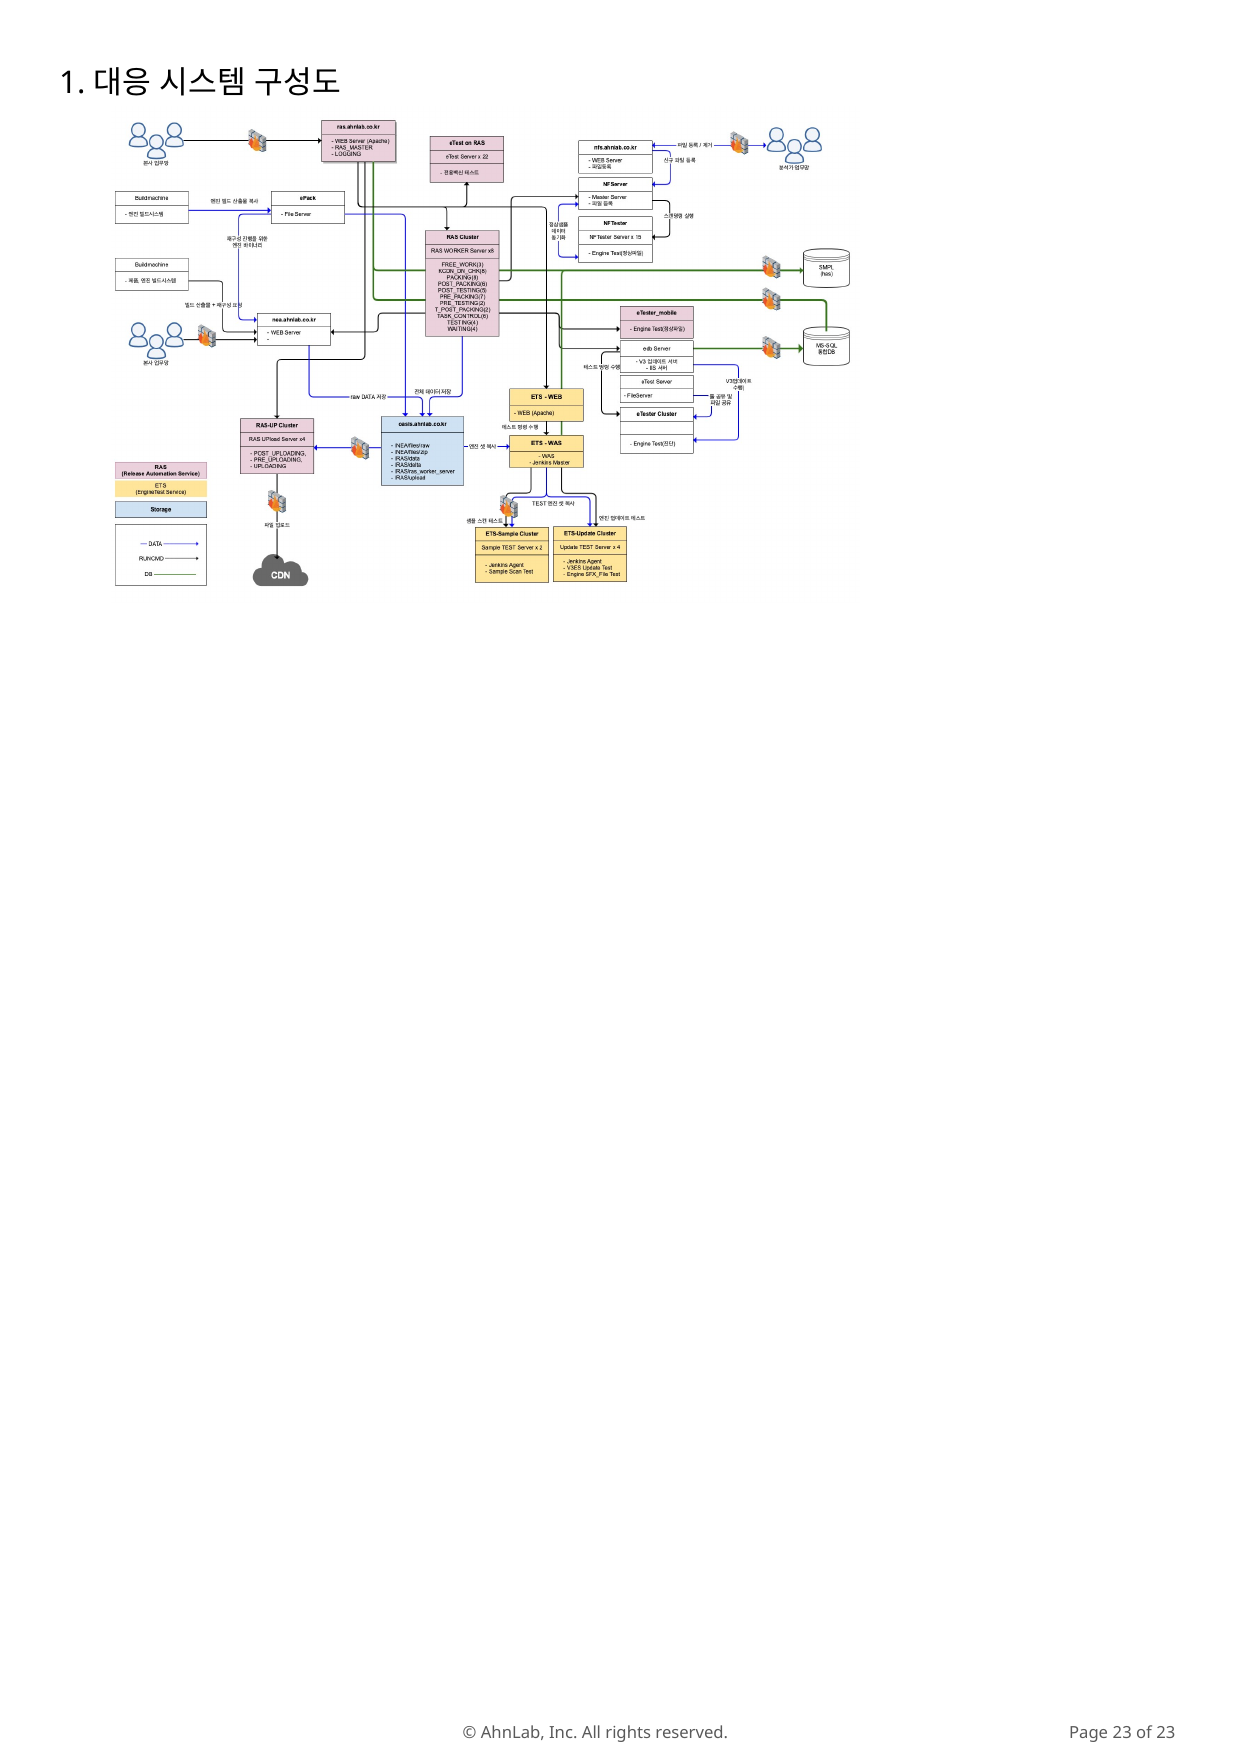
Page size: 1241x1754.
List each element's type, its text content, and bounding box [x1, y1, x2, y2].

picture [110, 106, 861, 603]
subtitle 1. 대응 시스템 구성도 [59, 57, 1175, 103]
